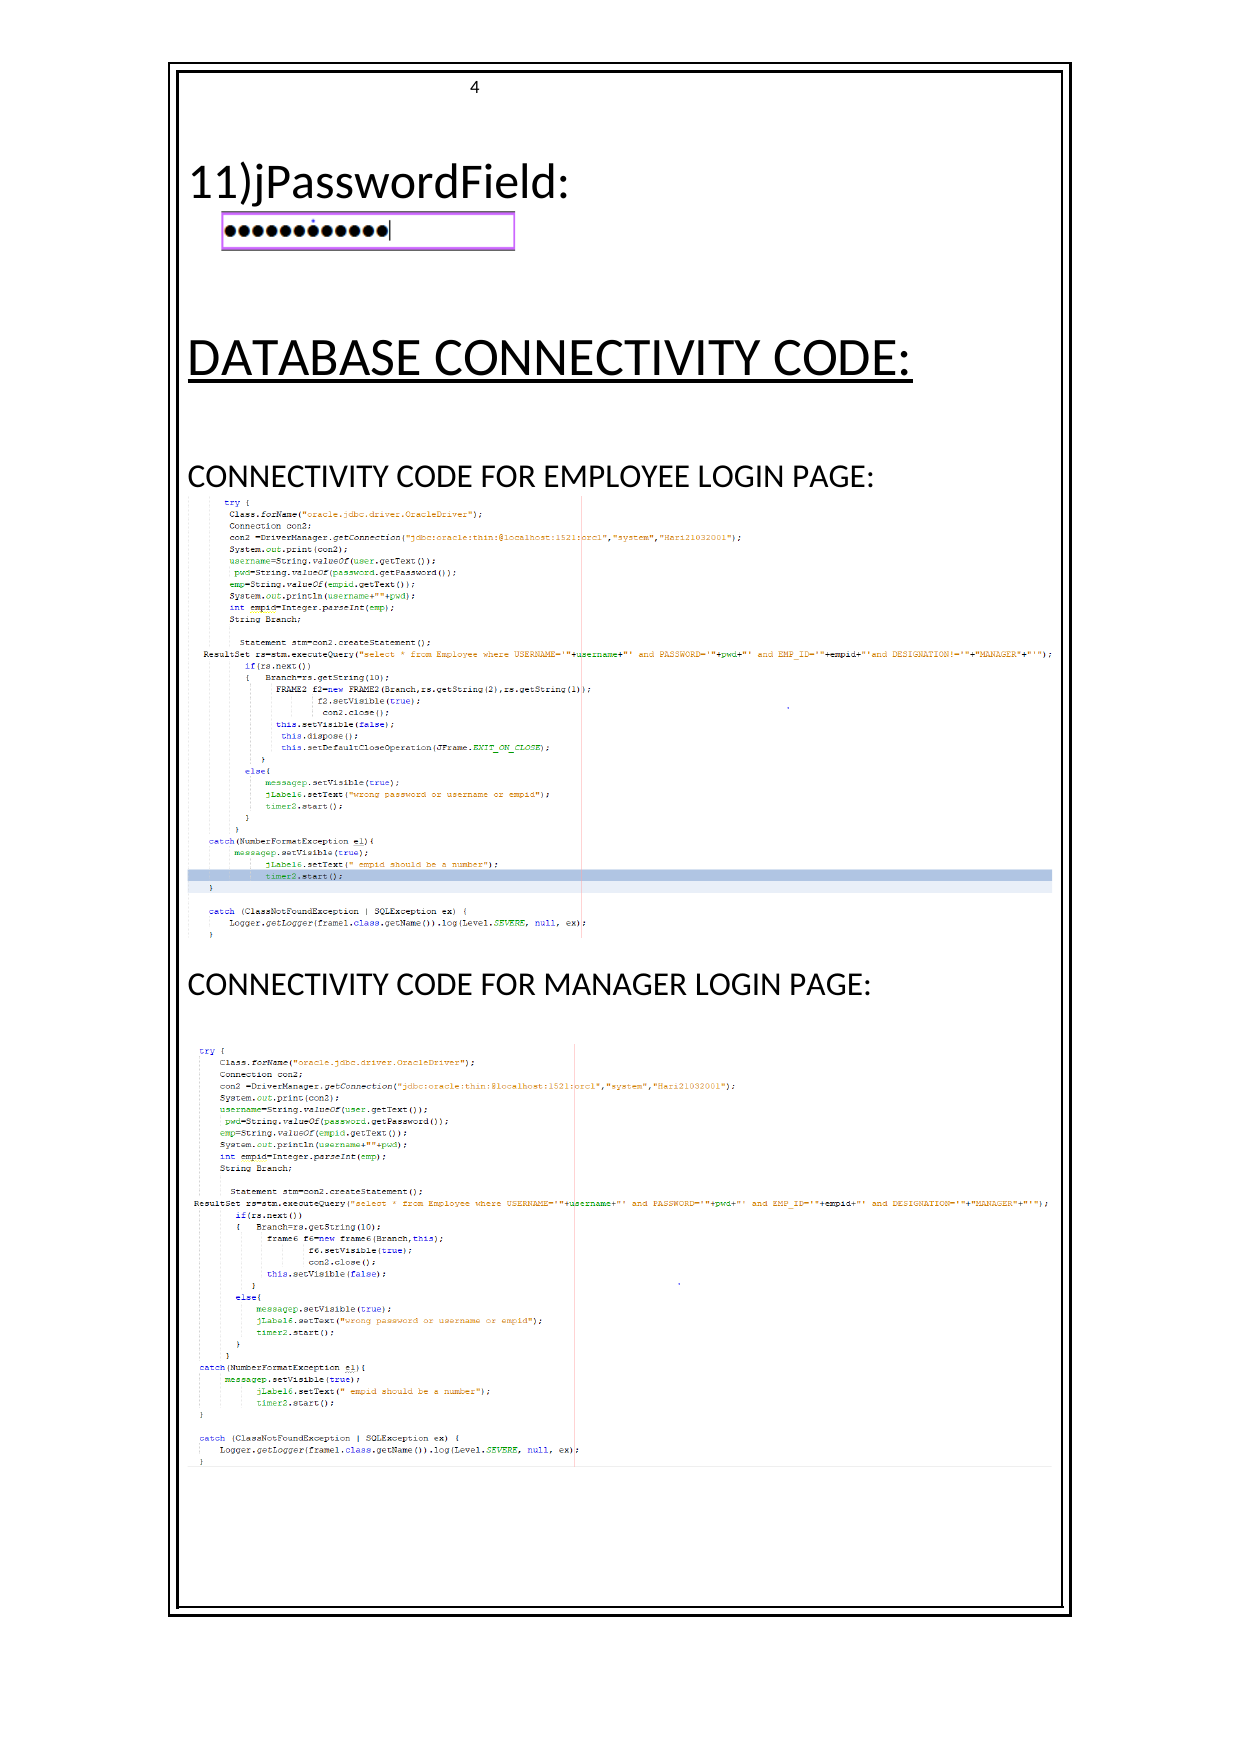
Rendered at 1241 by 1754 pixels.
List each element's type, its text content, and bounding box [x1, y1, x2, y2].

picture [221, 211, 516, 251]
list 11)jPasswordField: [187, 150, 1053, 211]
picture [187, 496, 1053, 938]
list CONNECTIVITY CODE FOR MANAGER LOGIN PAGE: [187, 963, 1053, 1003]
list CONNECTIVITY CODE FOR EMPLOYEE LOGIN PAGE: [187, 455, 1053, 496]
list DATABASE CONNECTIVITY CODE: [187, 323, 1053, 389]
picture [187, 1044, 1052, 1467]
